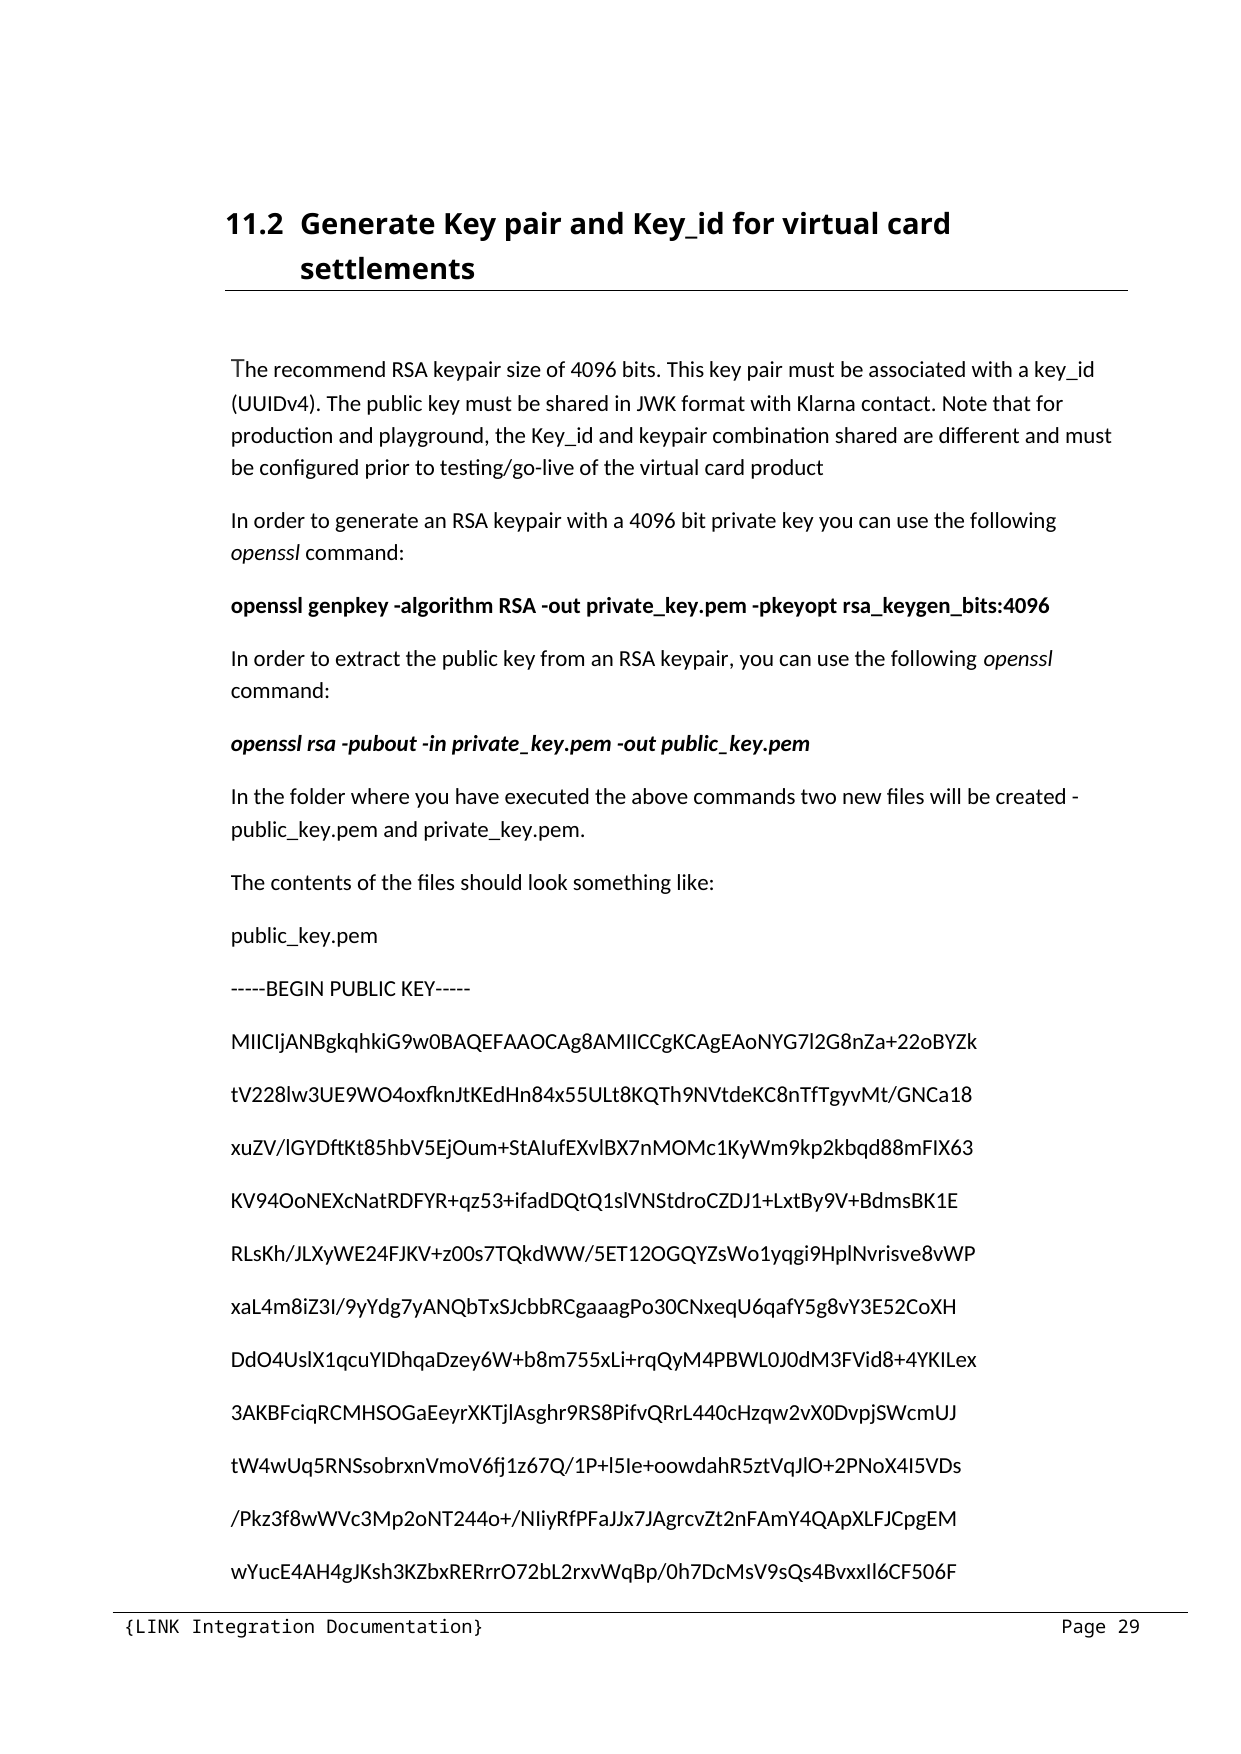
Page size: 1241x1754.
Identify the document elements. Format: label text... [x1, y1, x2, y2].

text In order to generate an RSA keypair with a 4096 bit private key you can use the following openssl command: [231, 506, 1128, 566]
text openssl genpkey -algorithm RSA -out private_key.pem -pkeyopt rsa_keygen_bits:4096 [231, 591, 1128, 619]
text In the folder where you have executed the above commands two new files will be created - public_key.pem and private_key.pem. [231, 782, 1128, 843]
text 3AKBFciqRCMHSOGaEeyrXKTjlAsghr9RS8PifvQRrL440cHzqw2vX0DvpjSWcmUJ [231, 1398, 1128, 1426]
text public_key.pem [231, 921, 1128, 949]
text MIICIjANBgkqhkiG9w0BAQEFAAOCAg8AMIICCgKCAgEAoNYG7l2G8nZa+22oBYZk [231, 1027, 1128, 1055]
text The recommend RSA keypair size of 4096 bits. This key pair must be associated with a key_id (UUIDv4). The public key must be shared in JWK format with Klarna contact. Note that for production and playground, the Key_id and keypair combination shared are different and must be configured prior to testing/go-live of the virtual card product [231, 350, 1128, 481]
subtitle Generate Key pair and Key_id for virtual card settlements [225, 203, 1128, 290]
text The contents of the files should look something like: [231, 868, 1128, 896]
text tV228lw3UE9WO4oxfknJtKEdHn84x55ULt8KQTh9NVtdeKC8nTfTgyvMt/GNCa18 [231, 1080, 1128, 1108]
text /Pkz3f8wWVc3Mp2oNT244o+/NIiyRfPFaJJx7JAgrcvZt2nFAmY4QApXLFJCpgEM [231, 1504, 1128, 1532]
text wYucE4AH4gJKsh3KZbxRERrrO72bL2rxvWqBp/0h7DcMsV9sQs4BvxxIl6CF506F [231, 1557, 1128, 1585]
text DdO4UslX1qcuYIDhqaDzey6W+b8m755xLi+rqQyM4PBWL0J0dM3FVid8+4YKILex [231, 1345, 1128, 1373]
text KV94OoNEXcNatRDFYR+qz53+ifadDQtQ1slVNStdroCZDJ1+LxtBy9V+BdmsBK1E [231, 1186, 1128, 1214]
text RLsKh/JLXyWE24FJKV+z00s7TQkdWW/5ET12OGQYZsWo1yqgi9HplNvrisve8vWP [231, 1239, 1128, 1267]
text -----BEGIN PUBLIC KEY----- [231, 974, 1128, 1002]
text xuZV/lGYDftKt85hbV5EjOum+StAIufEXvlBX7nMOMc1KyWm9kp2kbqd88mFIX63 [231, 1133, 1128, 1161]
text tW4wUq5RNSsobrxnVmoV6fj1z67Q/1P+l5Ie+oowdahR5ztVqJlO+2PNoX4I5VDs [231, 1451, 1128, 1479]
text openssl rsa -pubout -in private_key.pem -out public_key.pem [231, 729, 1128, 757]
text xaL4m8iZ3I/9yYdg7yANQbTxSJcbbRCgaaagPo30CNxeqU6qafY5g8vY3E52CoXH [231, 1292, 1128, 1320]
text In order to extract the public key from an RSA keypair, you can use the following openssl command: [231, 644, 1128, 704]
